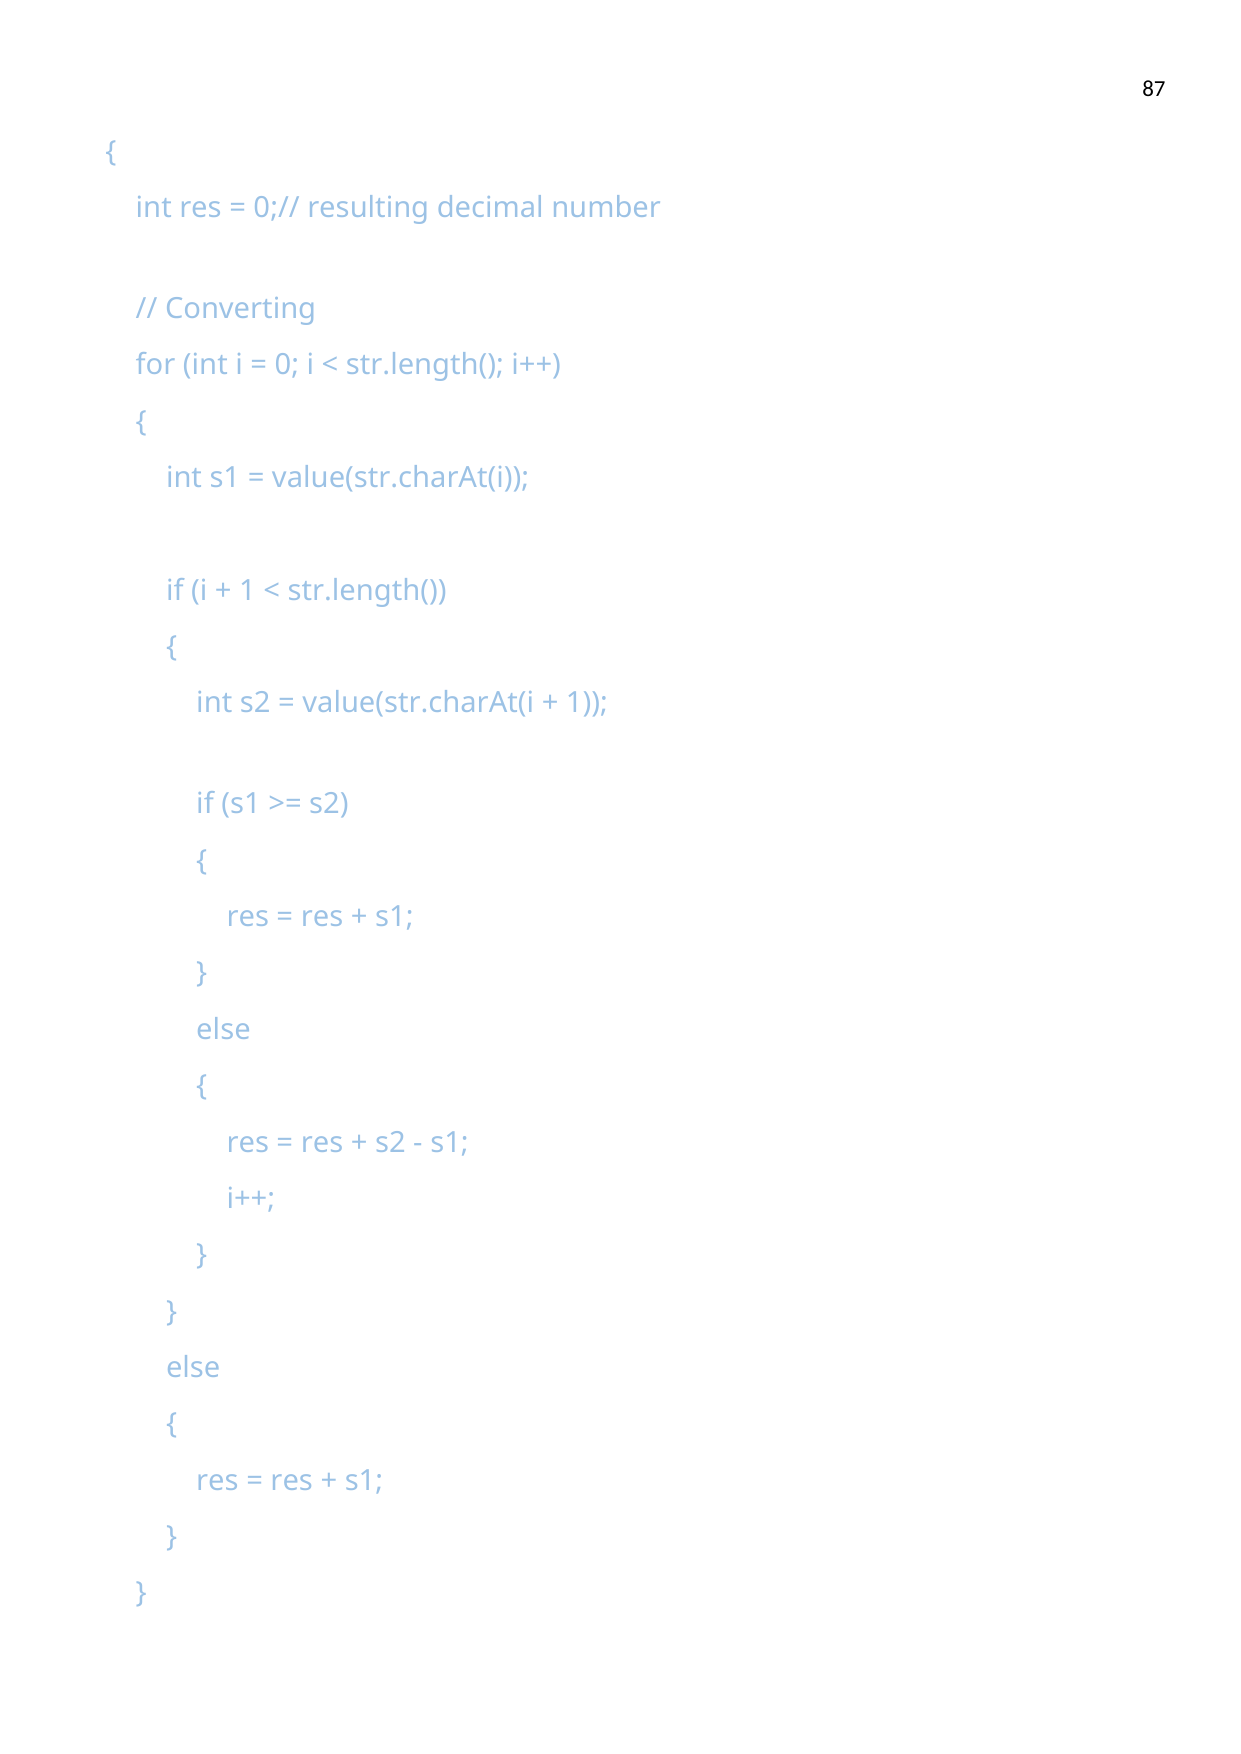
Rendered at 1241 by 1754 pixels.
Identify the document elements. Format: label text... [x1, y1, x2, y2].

text { [75, 625, 1165, 665]
text } [75, 952, 1165, 991]
text { [75, 839, 1165, 879]
text { [75, 1064, 1165, 1104]
text int s2 = value(str.charAt(i + 1)); [75, 682, 1165, 721]
text } [75, 1290, 1165, 1329]
text if (s1 >= s2) [75, 783, 1165, 822]
text } [75, 1233, 1165, 1273]
text { [75, 130, 1165, 169]
text int s1 = value(str.charAt(i)); [75, 456, 1165, 496]
text // Converting [75, 287, 1165, 327]
text res = res + s2 - s1; [75, 1121, 1165, 1161]
text else [75, 1346, 1165, 1386]
text i++; [75, 1177, 1165, 1217]
text for (int i = 0; i < str.length(); i++) [75, 343, 1165, 383]
text { [75, 1403, 1165, 1442]
text if (i + 1 < str.length()) [75, 569, 1165, 609]
text } [75, 1572, 1165, 1611]
text res = res + s1; [75, 1459, 1165, 1499]
text int res = 0;// resulting decimal number [75, 186, 1165, 226]
text res = res + s1; [75, 895, 1165, 935]
text { [75, 400, 1165, 439]
text else [75, 1008, 1165, 1048]
text } [75, 1515, 1165, 1555]
